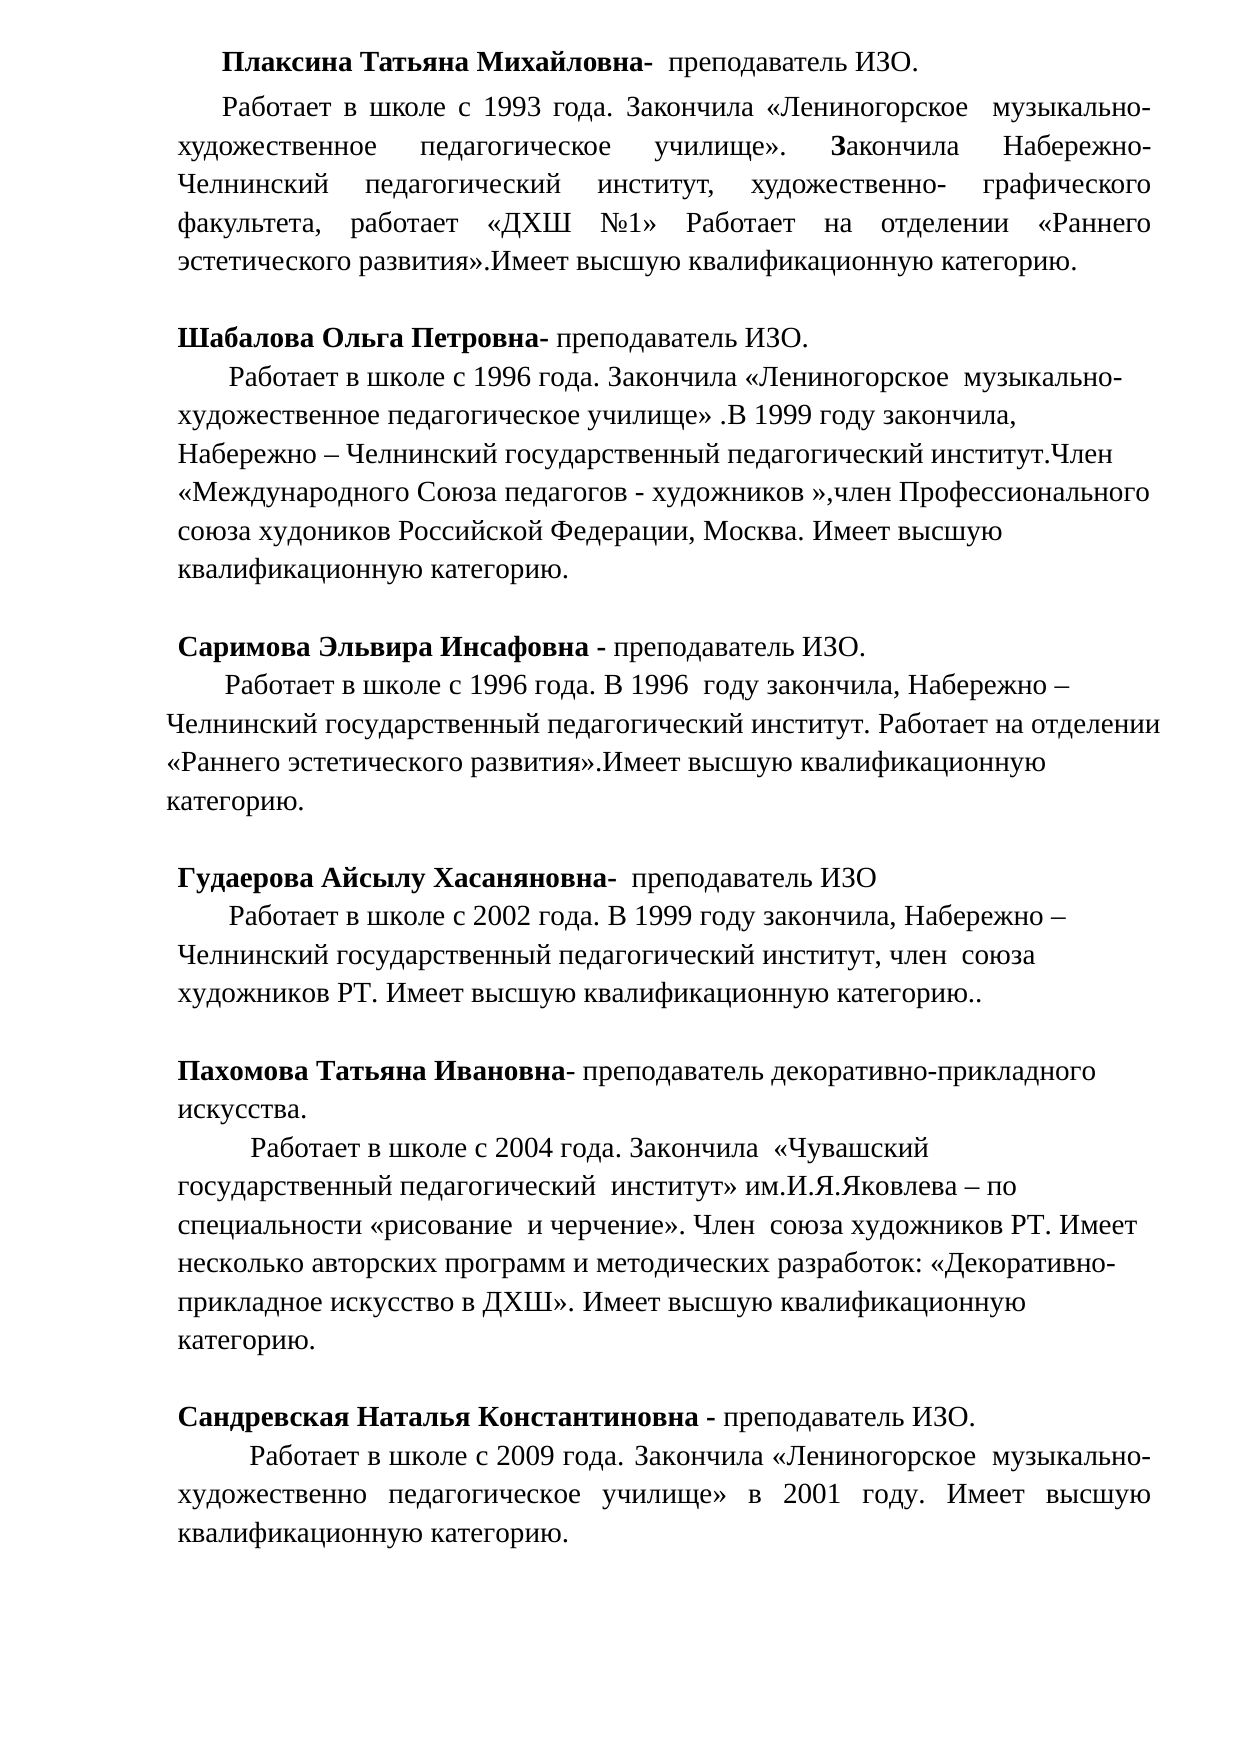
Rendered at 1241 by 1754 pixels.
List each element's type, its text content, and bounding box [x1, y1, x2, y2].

text Работает в школе с 1996 года. Закончила «Лениногорское музыкально-художественное педагогическое училище» .В 1999 году закончила, Набережно – Челнинский государственный педагогический институт.Член «Международного Союза педагогов - художников »,член Профессионального союза худоников Российской Федерации, Москва. Имеет высшую квалификационную категорию. [177, 359, 1152, 585]
text Саримова Эльвира Инсафовна - преподаватель ИЗО. [177, 629, 1152, 662]
text Сандревская Наталья Константиновна - преподаватель ИЗО. [177, 1399, 1152, 1433]
text Работает в школе с 2002 года. В 1999 году закончила, Набережно – Челнинский государственный педагогический институт, член союза художников РТ. Имеет высшую квалификационную категорию.. [177, 898, 1152, 1009]
text Работает в школе с 1996 года. В 1996 году закончила, Набережно – Челнинский государственный педагогический институт. Работает на отделении «Раннего эстетического развития».Имеет высшую квалификационную категорию. [166, 667, 1164, 816]
subtitle Плаксина Татьяна Михайловна- преподаватель ИЗО. [177, 44, 1152, 78]
subtitle Работает в школе с 1993 года. Закончила «Лениногорское музыкально-художественное педагогическое училище». Закончила Набережно-Челнинский педагогический институт, художественно- графического факультета, работает «ДХШ №1» Работает на отделении «Раннего эстетического развития».Имеет высшую квалификационную категорию. [177, 89, 1152, 277]
text Работает в школе с 2009 года. Закончила «Лениногорское музыкально-художественно педагогическое училище» в 2001 году. Имеет высшую квалификационную категорию. [177, 1438, 1152, 1549]
text Гудаерова Айсылу Хасаняновна- преподаватель ИЗО [177, 860, 1152, 893]
text Пахомова Татьяна Ивановна- преподаватель декоративно-прикладного искусства. [177, 1053, 1152, 1125]
text Работает в школе с 2004 года. Закончила «Чувашский государственный педагогический институт» им.И.Я.Яковлева – по специальности «рисование и черчение». Член союза художников РТ. Имеет несколько авторских программ и методических разработок: «Декоративно-прикладное искусство в ДХШ». Имеет высшую квалификационную категорию. [177, 1130, 1152, 1356]
text Шабалова Ольга Петровна- преподаватель ИЗО. [177, 320, 1152, 354]
